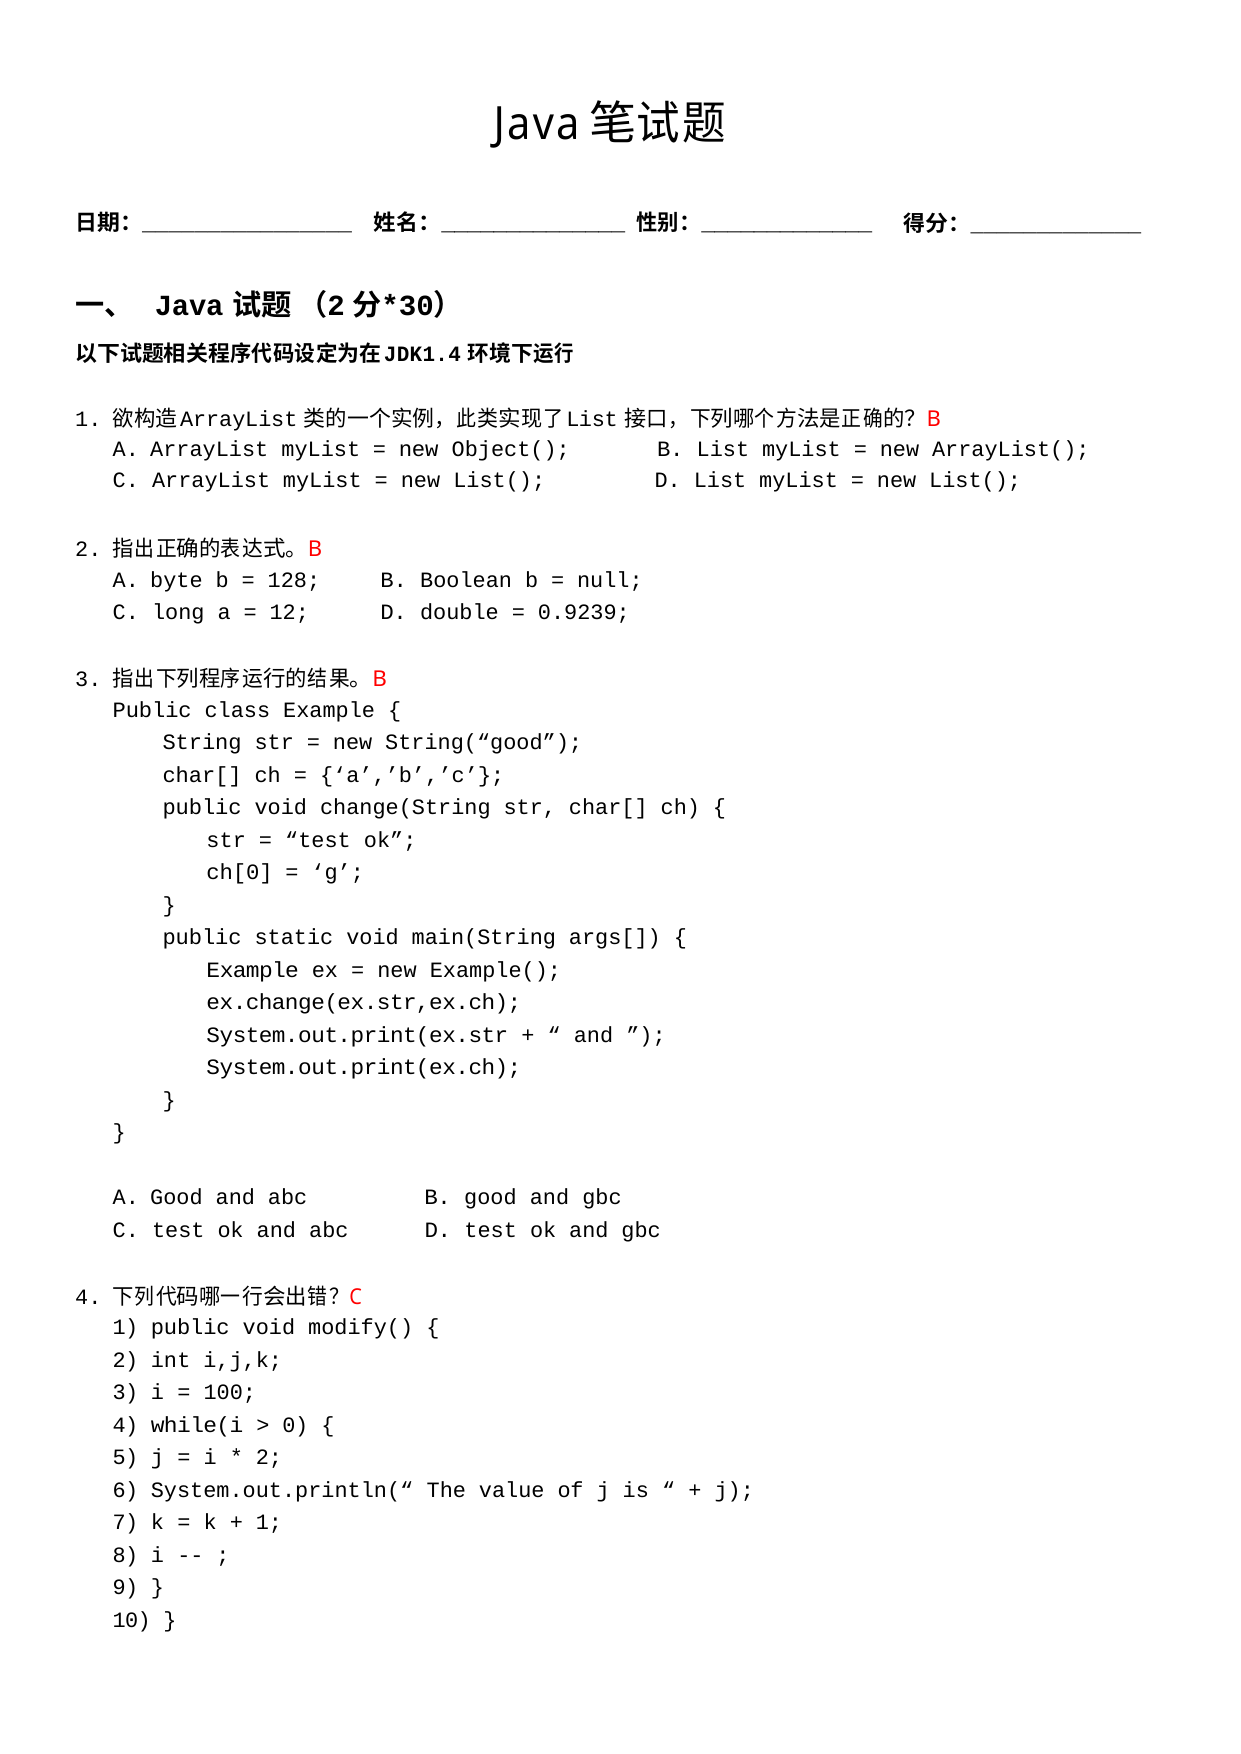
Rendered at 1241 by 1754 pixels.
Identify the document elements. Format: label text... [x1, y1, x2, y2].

text C. test ok and abc D. test ok and gbc [112, 1219, 1151, 1242]
text } [112, 1122, 1151, 1144]
list int i,j,k; [112, 1349, 1151, 1372]
text ch[0] = ‘g’; [206, 862, 1151, 884]
list } [112, 1609, 1151, 1632]
text System.out.print(ex.ch); [206, 1057, 1151, 1079]
list } [112, 1577, 1151, 1599]
text 一、 Java 试题 （2 分*30） [75, 291, 1151, 322]
text str = “test ok”; [206, 829, 1151, 852]
text public static void main(String args[]) { [162, 927, 1151, 949]
text C. long a = 12; D. double = 0.9239; [112, 602, 1151, 624]
list System.out.println(“ The value of j is “ + j); [112, 1479, 1151, 1502]
text A. byte b = 128; B. Boolean b = null; [112, 569, 1151, 592]
text 3. 指出下列程序运行的结果。B [75, 668, 1151, 691]
text String str = new String(“good”); [162, 732, 1151, 754]
text 日期：________________ 姓名：______________ 性别：_____________ [75, 212, 877, 235]
text 得分：_____________ [903, 213, 1151, 237]
text public void change(String str, char[] ch) { [162, 797, 1151, 819]
text System.out.print(ex.str + “ and ”); [206, 1024, 1151, 1047]
text A. Good and abc B. good and gbc [112, 1187, 1151, 1209]
text } [162, 1089, 1151, 1112]
list while(i > 0) { [112, 1414, 1151, 1437]
text ex.change(ex.str,ex.ch); [206, 992, 1151, 1014]
list k = k + 1; [112, 1512, 1151, 1534]
text char[] ch = {‘a’,’b’,’c’}; [162, 764, 1151, 787]
text Public class Example { [112, 699, 1151, 722]
list public void modify() { [112, 1317, 1151, 1339]
text 以下试题相关程序代码设定为在 JDK1.4 环境下运行 [75, 343, 1151, 367]
text 4. 下列代码哪一行会出错？C [75, 1286, 1151, 1309]
list j = i * 2; [112, 1447, 1151, 1469]
list i = 100; [112, 1382, 1151, 1404]
text A. ArrayList myList = new Object(); B. List myList = new ArrayList(); C. ArrayList myList = new List(); D. List myList = new List(); [112, 431, 1104, 494]
text Example ex = new Example(); [206, 959, 1151, 982]
text } [162, 894, 1151, 917]
list i -- ; [112, 1544, 1151, 1567]
text 2. 指出正确的表达式。B [75, 538, 1151, 561]
text Java 笔试题 [493, 95, 877, 150]
text 1. 欲构造 ArrayList 类的一个实例，此类实现了 List 接口，下列哪个方法是正确的？B [75, 408, 1151, 431]
